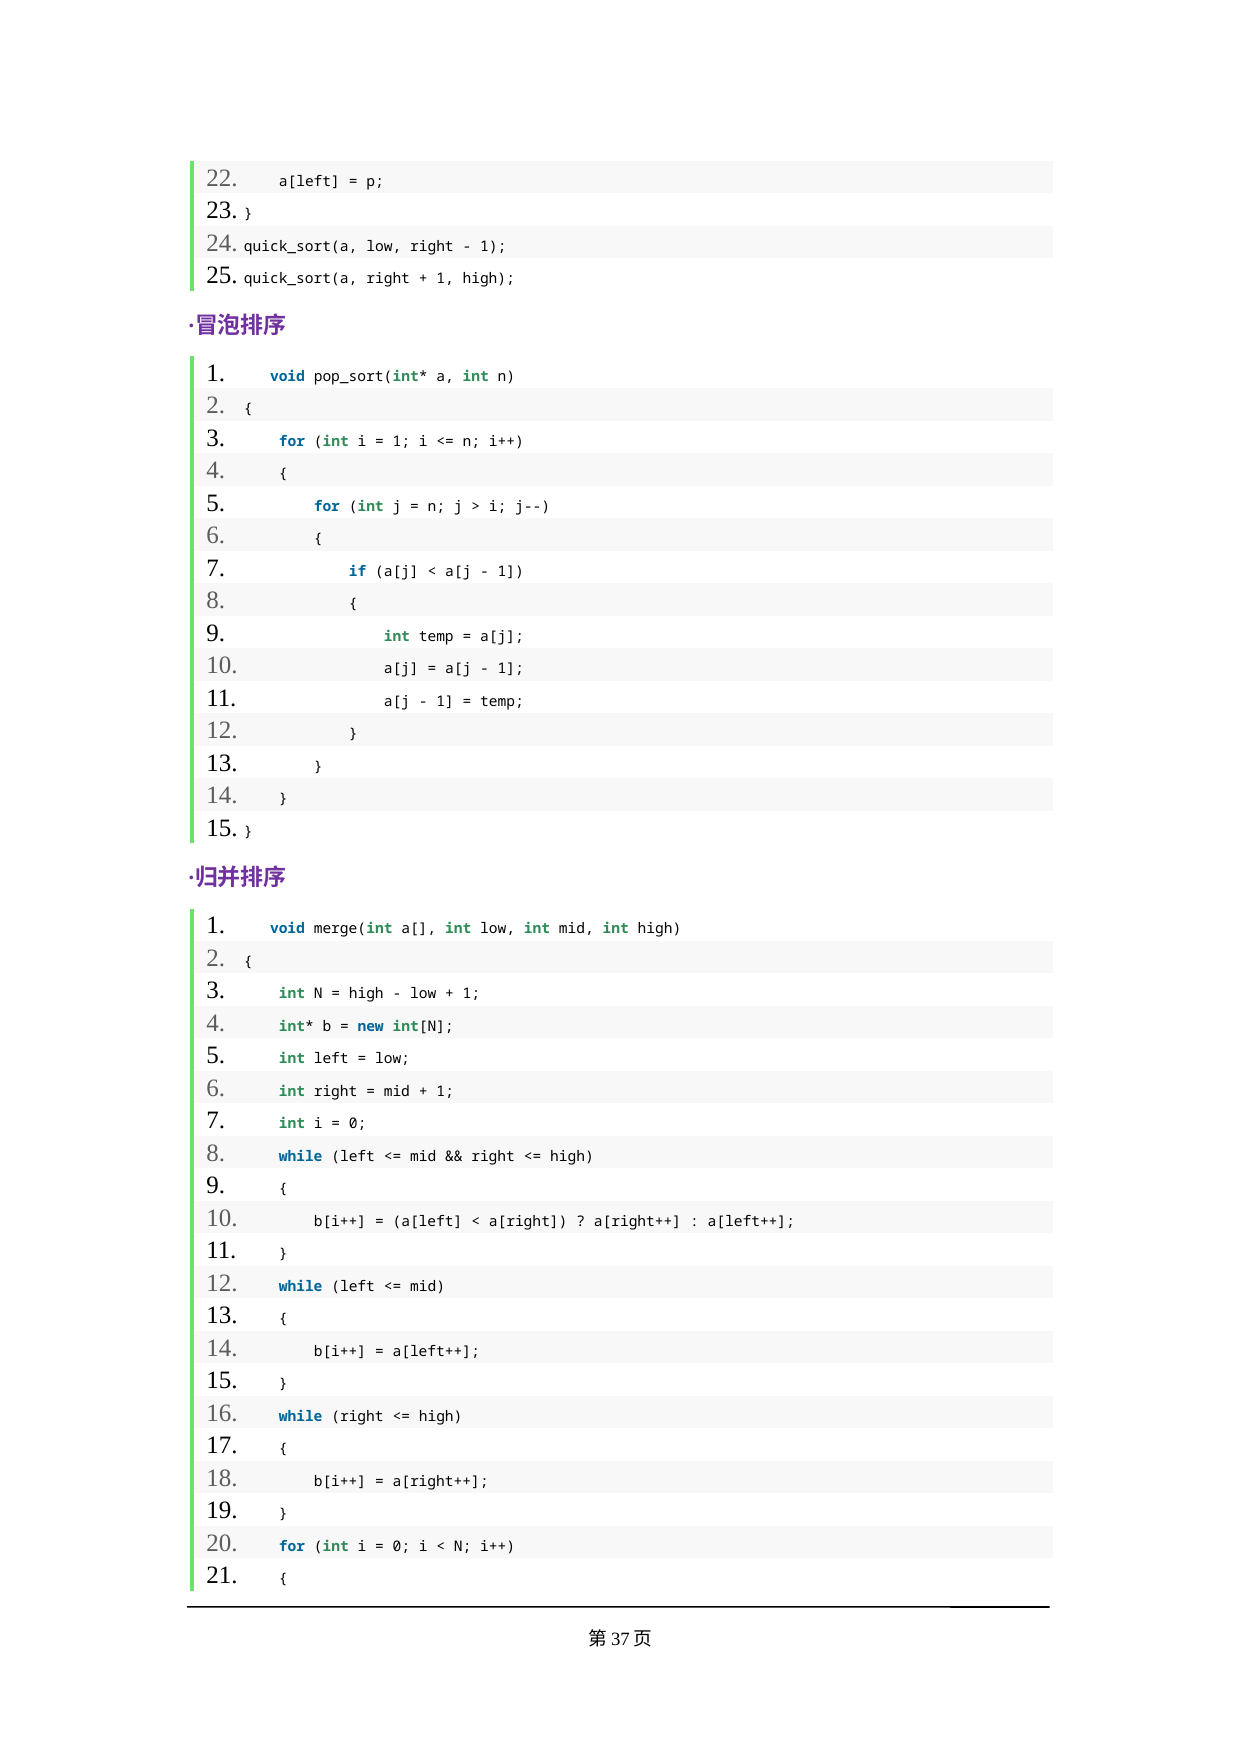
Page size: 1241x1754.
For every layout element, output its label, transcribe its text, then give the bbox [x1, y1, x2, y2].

list for (int j = n; j > i; j--) [194, 486, 1053, 518]
text ·归并排序 [187, 843, 1053, 908]
list } [194, 1233, 1053, 1266]
list } [194, 713, 1053, 746]
list { [194, 1558, 1053, 1591]
list a[left] = p; [194, 161, 1053, 193]
list { [194, 1428, 1053, 1461]
list while (left <= mid) [194, 1266, 1053, 1298]
list void pop_sort(int* a, int n) [194, 356, 1053, 388]
list { [194, 388, 1053, 421]
list } [194, 193, 1053, 226]
list { [194, 453, 1053, 486]
list { [194, 1298, 1053, 1331]
list a[j] = a[j - 1]; [194, 648, 1053, 681]
list quick_sort(a, low, right - 1); [194, 226, 1053, 258]
list { [194, 583, 1053, 616]
list { [194, 1168, 1053, 1201]
list quick_sort(a, right + 1, high); [194, 258, 1053, 291]
list for (int i = 1; i <= n; i++) [194, 421, 1053, 453]
list } [194, 778, 1053, 811]
list b[i++] = a[left++]; [194, 1331, 1053, 1363]
list int* b = new int[N]; [194, 1006, 1053, 1038]
list if (a[j] < a[j - 1]) [194, 551, 1053, 583]
list while (left <= mid && right <= high) [194, 1136, 1053, 1168]
list void merge(int a[], int low, int mid, int high) [190, 908, 1053, 941]
list b[i++] = a[right++]; [194, 1461, 1053, 1493]
list } [194, 746, 1053, 778]
list b[i++] = (a[left] < a[right]) ? a[right++] : a[left++]; [194, 1201, 1053, 1233]
list } [194, 811, 1053, 843]
list a[j - 1] = temp; [194, 681, 1053, 713]
list for (int i = 0; i < N; i++) [194, 1526, 1053, 1558]
list { [194, 941, 1053, 973]
list } [194, 1493, 1053, 1526]
list { [194, 518, 1053, 551]
list int i = 0; [194, 1103, 1053, 1136]
list int right = mid + 1; [194, 1071, 1053, 1103]
text ·冒泡排序 [187, 291, 1053, 356]
list int N = high - low + 1; [194, 973, 1053, 1006]
list } [194, 1363, 1053, 1396]
list while (right <= high) [194, 1396, 1053, 1428]
list int temp = a[j]; [194, 616, 1053, 648]
list int left = low; [194, 1038, 1053, 1071]
